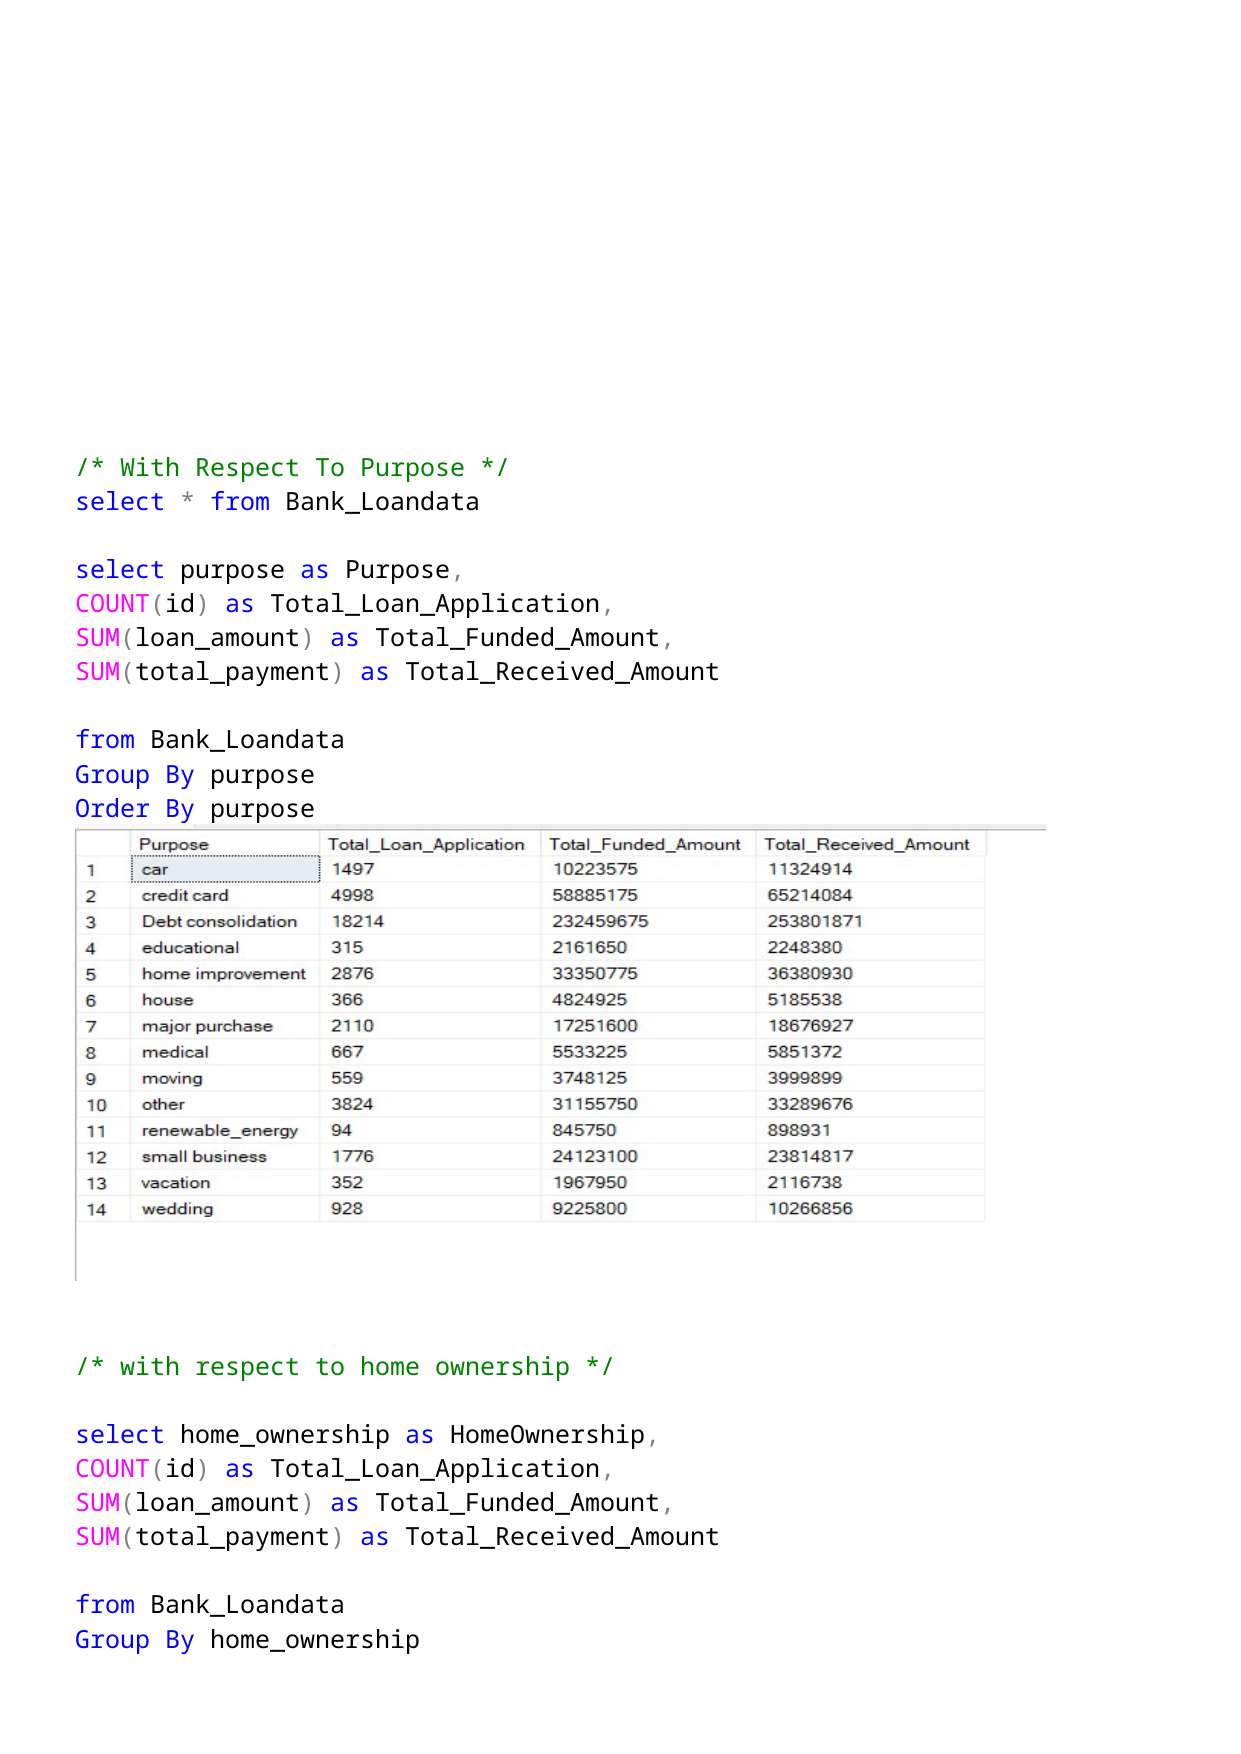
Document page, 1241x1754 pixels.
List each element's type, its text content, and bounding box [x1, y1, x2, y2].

text COUNT(id) as Total_Loan_Application, [75, 586, 1165, 620]
text Group By home_ownership [75, 1621, 1165, 1655]
text SUM(total_payment) as Total_Received_Amount [75, 1519, 1165, 1553]
text select purpose as Purpose, [75, 552, 1165, 586]
text /* With Respect To Purpose */ [75, 450, 1165, 484]
text Order By purpose [75, 790, 1165, 824]
text SUM(loan_amount) as Total_Funded_Amount, [75, 1485, 1165, 1519]
picture [75, 824, 1047, 1281]
text SUM(loan_amount) as Total_Funded_Amount, [75, 620, 1165, 654]
text from Bank_Loandata [75, 722, 1165, 756]
text from Bank_Loandata [75, 1587, 1165, 1621]
text SUM(total_payment) as Total_Received_Amount [75, 654, 1165, 688]
text select * from Bank_Loandata [75, 484, 1165, 518]
text select home_ownership as HomeOwnership, [75, 1417, 1165, 1451]
text COUNT(id) as Total_Loan_Application, [75, 1451, 1165, 1485]
text Group By purpose [75, 756, 1165, 790]
text /* with respect to home ownership */ [75, 1349, 1165, 1383]
